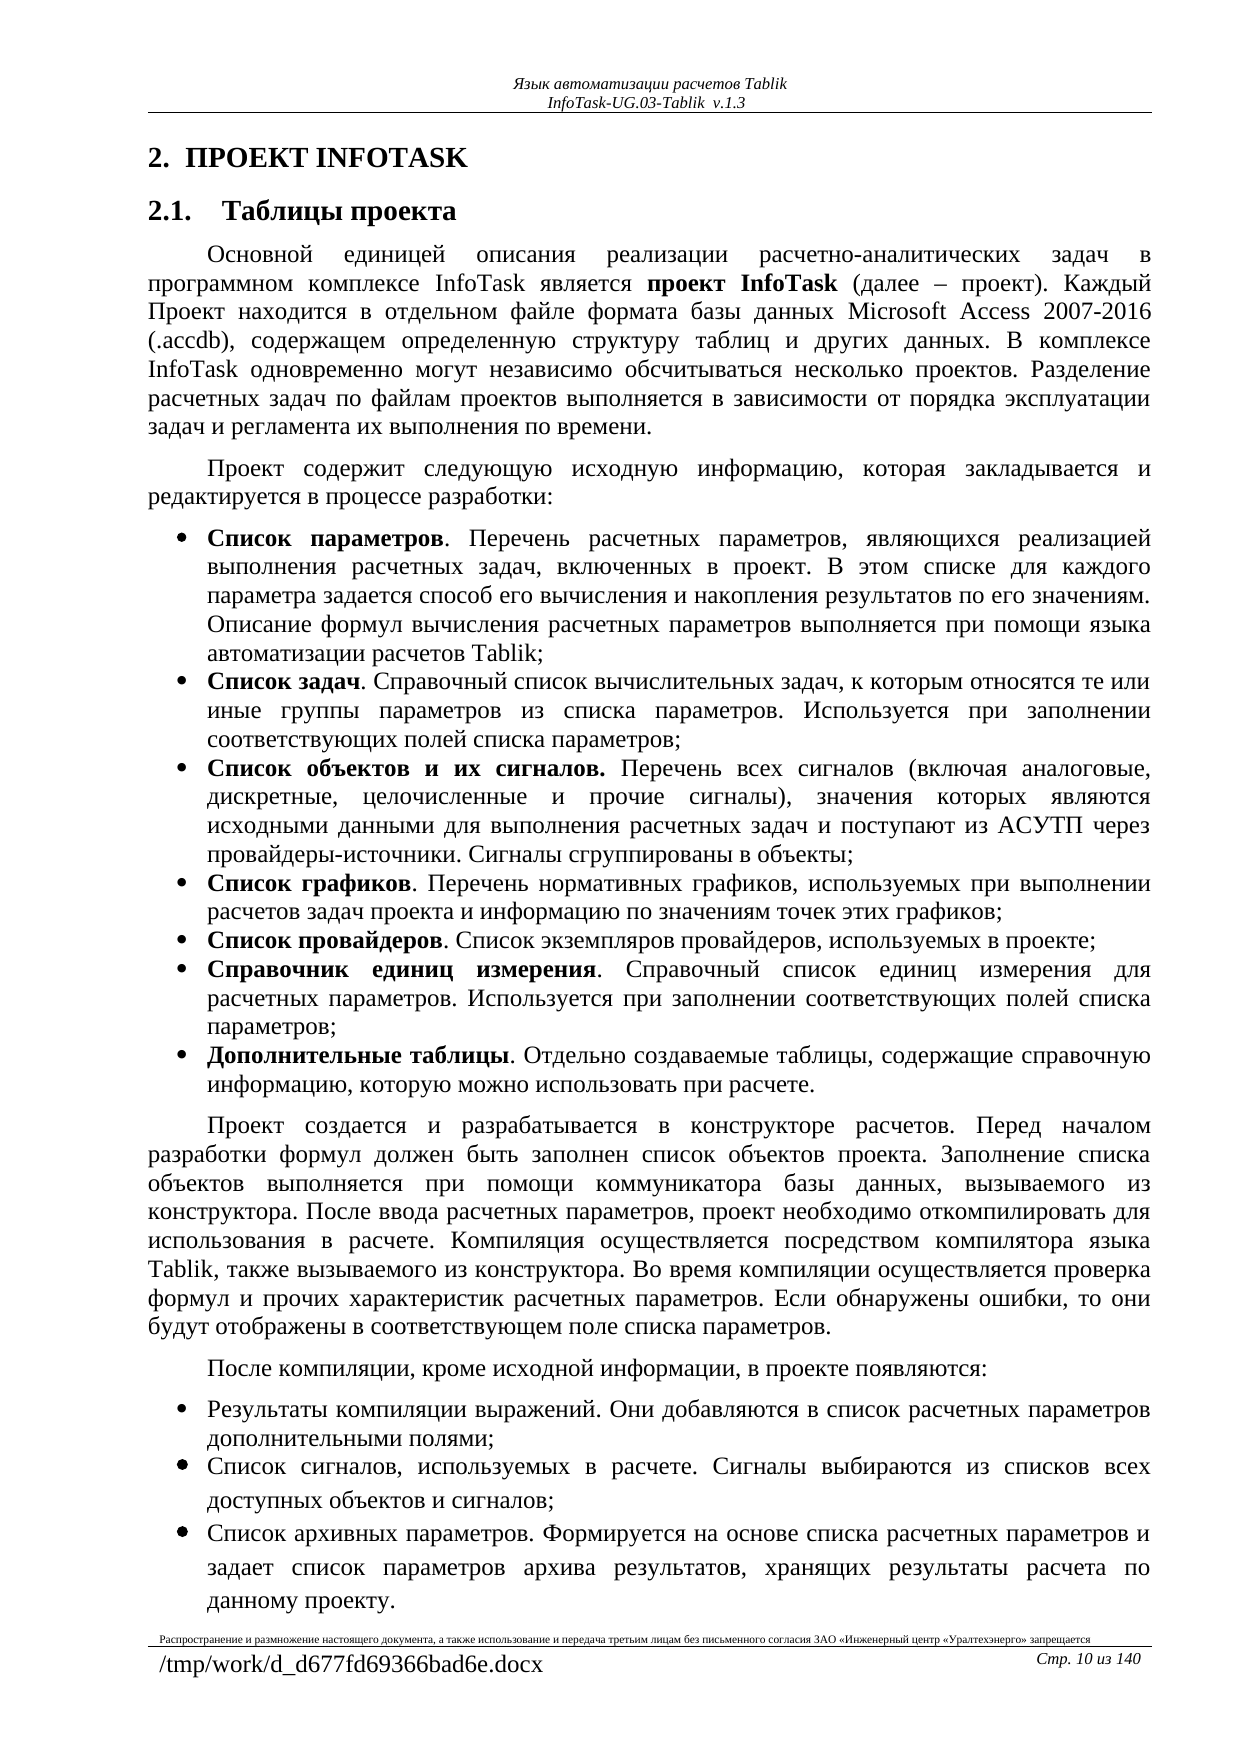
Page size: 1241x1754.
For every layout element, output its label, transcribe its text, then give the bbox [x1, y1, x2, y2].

list Список архивных параметров. Формируется на основе списка расчетных параметров и задает список параметров архива результатов, хранящих результаты расчета по данному проекту. [177, 1518, 1152, 1614]
list Дополнительные таблицы. Отдельно создаваемые таблицы, содержащие справочную информацию, которую можно использовать при расчете. [177, 1040, 1152, 1098]
list Список объектов и их сигналов. Перечень всех сигналов (включая аналоговые, дискретные, целочисленные и прочие сигналы), значения которых являются исходными данными для выполнения расчетных задач и поступают из АСУТП через провайдеры-источники. Сигналы сгруппированы в объекты; [177, 753, 1152, 868]
list Результаты компиляции выражений. Они добавляются в список расчетных параметров дополнительными полями; [177, 1394, 1152, 1451]
text Основной единицей описания реализации расчетно-аналитических задач в программном комплексе InfoTask является проект InfoTask (далее – проект). Каждый Проект находится в отдельном файле формата базы данных Microsoft Access 2007-2016 (.accdb), содержащем определенную структуру таблиц и других данных. В комплексе InfoTask одновременно могут независимо обсчитываться несколько проектов. Разделение расчетных задач по файлам проектов выполняется в зависимости от порядка эксплуатации задач и регламента их выполнения по времени. [148, 239, 1152, 440]
list Список параметров. Перечень расчетных параметров, являющихся реализацией выполнения расчетных задач, включенных в проект. В этом списке для каждого параметра задается способ его вычисления и накопления результатов по его значениям. Описание формул вычисления расчетных параметров выполняется при помощи языка автоматизации расчетов Tablik; [177, 523, 1152, 666]
list Список задач. Справочный список вычислительных задач, к которым относятся те или иные группы параметров из списка параметров. Используется при заполнении соответствующих полей списка параметров; [177, 666, 1152, 753]
list Список сигналов, используемых в расчете. Сигналы выбираются из списков всех доступных объектов и сигналов; [177, 1451, 1152, 1514]
text Проект InfoTask [148, 141, 1152, 174]
list Справочник единиц измерения. Справочный список единиц измерения для расчетных параметров. Используется при заполнении соответствующих полей списка параметров; [177, 954, 1152, 1040]
list Список провайдеров. Список экземпляров провайдеров, используемых в проекте; [177, 925, 1152, 954]
text Проект создается и разрабатывается в конструкторе расчетов. Перед началом разработки формул должен быть заполнен список объектов проекта. Заполнение списка объектов выполняется при помощи коммуникатора базы данных, вызываемого из конструктора. После ввода расчетных параметров, проект необходимо откомпилировать для использования в расчете. Компиляция осуществляется посредством компилятора языка Tablik, также вызываемого из конструктора. Во время компиляции осуществляется проверка формул и прочих характеристик расчетных параметров. Если обнаружены ошибки, то они будут отображены в соответствующем поле списка параметров. [148, 1110, 1152, 1340]
text После компиляции, кроме исходной информации, в проекте появляются: [148, 1353, 1152, 1381]
text Таблицы проекта [148, 193, 1152, 226]
text Проект содержит следующую исходную информацию, которая закладывается и редактируется в процессе разработки: [148, 453, 1152, 510]
list Список графиков. Перечень нормативных графиков, используемых при выполнении расчетов задач проекта и информацию по значениям точек этих графиков; [177, 868, 1152, 925]
